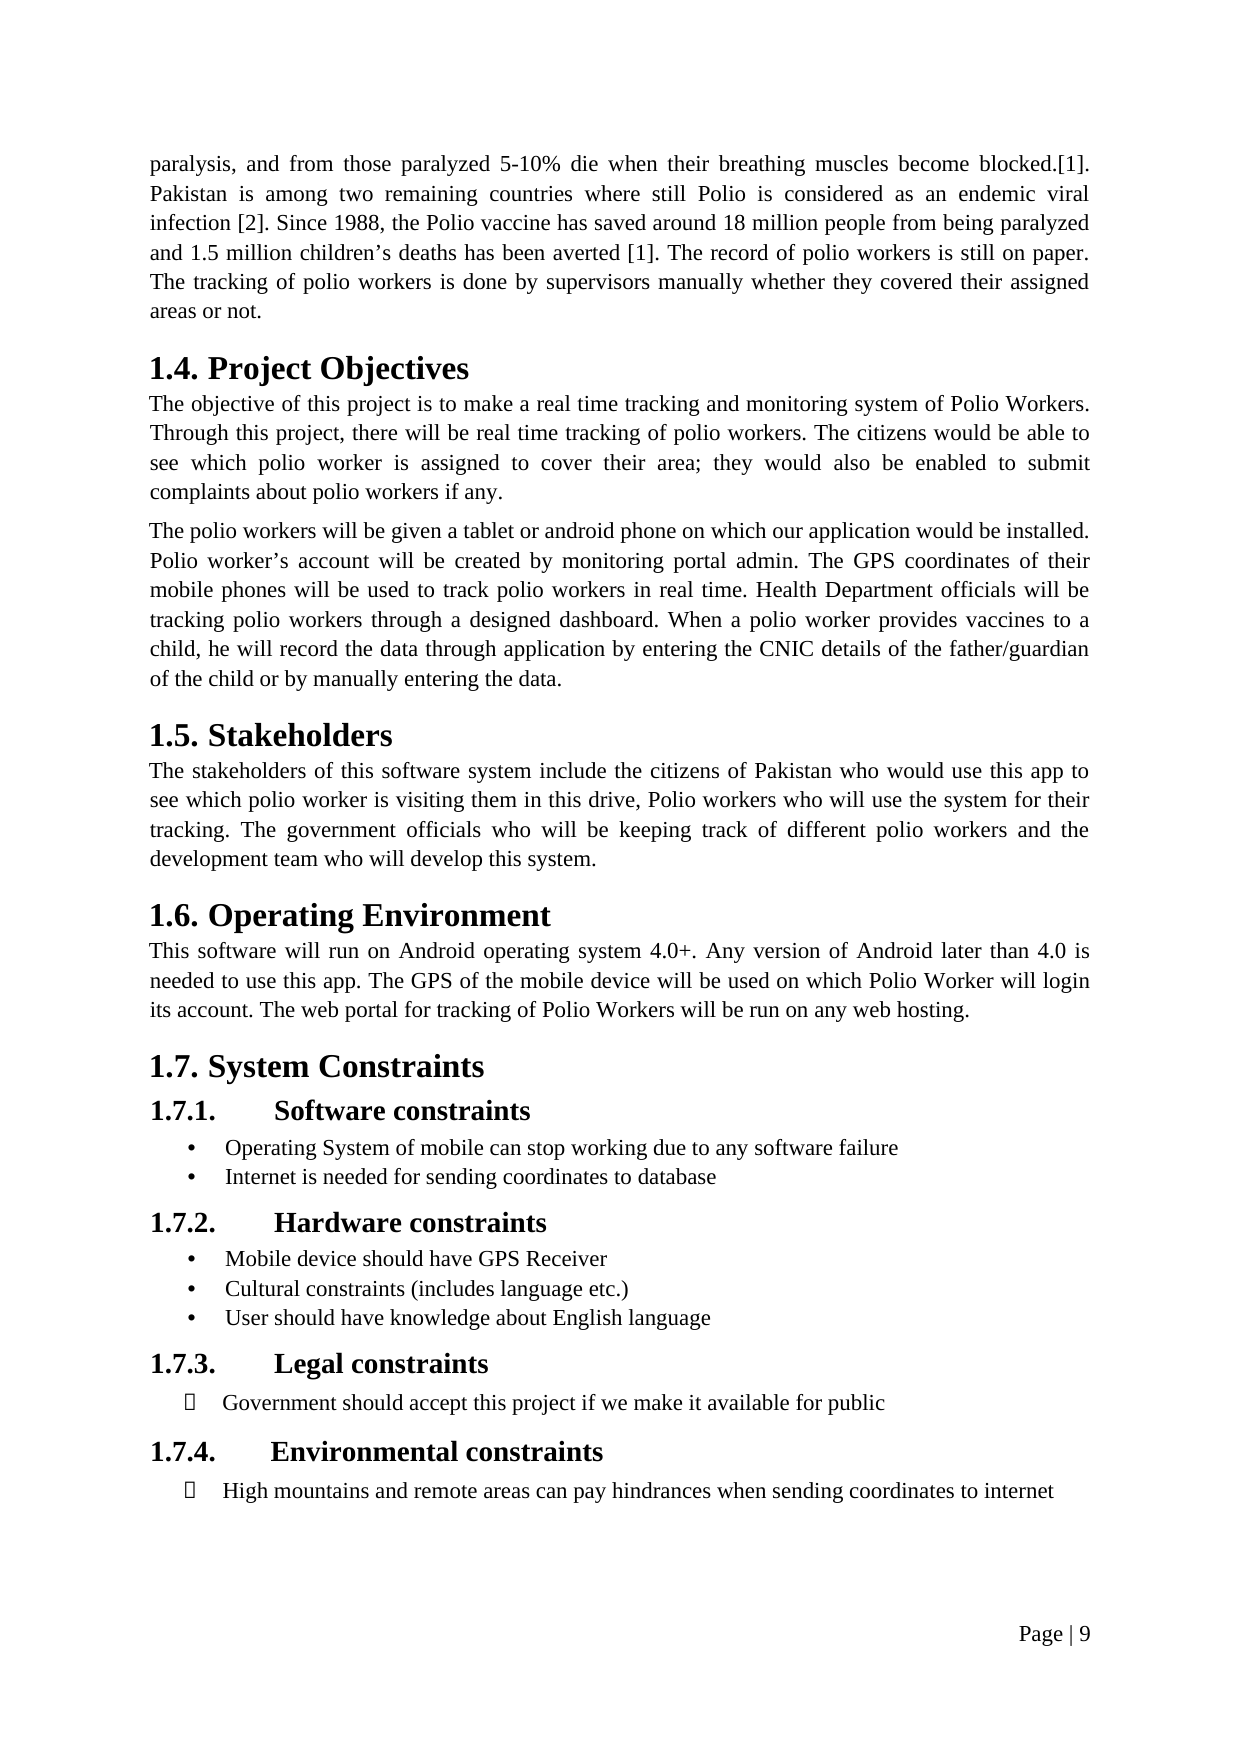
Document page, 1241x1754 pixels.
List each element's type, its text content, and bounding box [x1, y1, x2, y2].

text  Government should accept this project if we make it available for public [150, 1386, 1213, 1418]
list Mobile device should have GPS Receiver [187, 1245, 1091, 1272]
list Cultural constraints (includes language etc.) [187, 1275, 1091, 1301]
subtitle 1.7.4. Environmental constraints [150, 1434, 1213, 1467]
subtitle 1.4. Project Objectives [148, 348, 1097, 386]
list Operating System of mobile can stop working due to any software failure [187, 1134, 1091, 1160]
subtitle 1.7.2. Hardware constraints [150, 1205, 1213, 1239]
subtitle 1.6. Operating Environment [148, 896, 1097, 934]
text The stakeholders of this software system include the citizens of Pakistan who would use this app to see which polio worker is visiting them in this drive, Polio workers who will use the system for their tracking. The government officials who will be keeping track of different polio workers and the development team who will develop this system. [148, 757, 1091, 872]
text The objective of this project is to make a real time tracking and monitoring system of Polio Workers. Through this project, there will be real time tracking of polio workers. The citizens would be able to see which polio worker is assigned to cover their area; they would also be enabled to submit complaints about polio workers if any. [148, 390, 1091, 504]
list Internet is needed for sending coordinates to database [187, 1163, 1091, 1190]
text  High mountains and remote areas can pay hindrances when sending coordinates to internet [150, 1474, 1213, 1505]
subtitle 1.5. Stakeholders [148, 715, 1097, 753]
subtitle 1.7.1. Software constraints [150, 1093, 1213, 1127]
subtitle 1.7. System Constraints [148, 1047, 1097, 1085]
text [148, 150, 1091, 324]
text The polio workers will be given a tablet or android phone on which our application would be installed. Polio worker’s account will be created by monitoring portal admin. The GPS coordinates of their mobile phones will be used to track polio workers in real time. Health Department officials will be tracking polio workers through a designed dashboard. When a polio worker provides vaccines to a child, he will record the data through application by entering the CNIC details of the father/guardian of the child or by manually entering the data. [148, 517, 1091, 691]
text This software will run on Android operating system 4.0+. Any version of Android later than 4.0 is needed to use this app. The GPS of the mobile device will be used on which Polio Worker will login its account. The web portal for tracking of Polio Workers will be run on any web hosting. [148, 937, 1091, 1023]
subtitle 1.7.3. Legal constraints [150, 1346, 1213, 1380]
list User should have knowledge about English language [187, 1304, 1091, 1331]
